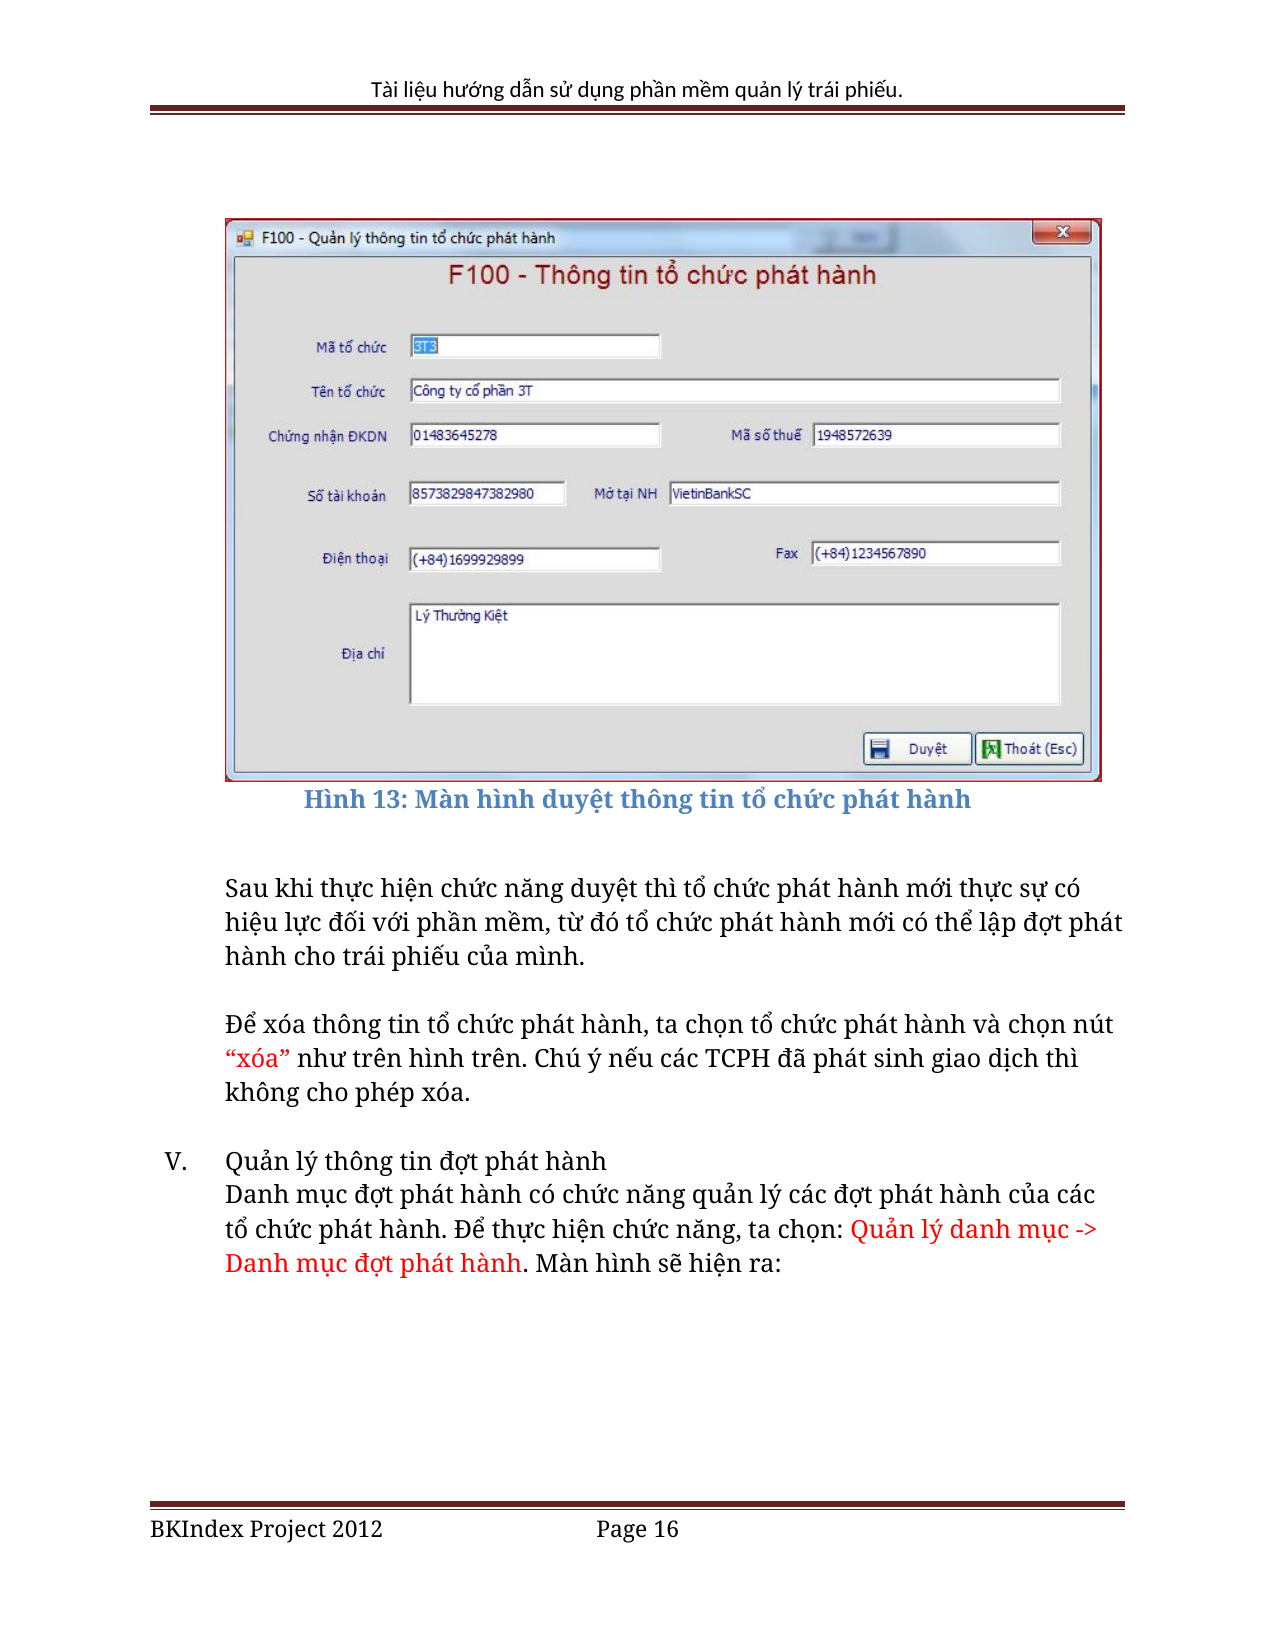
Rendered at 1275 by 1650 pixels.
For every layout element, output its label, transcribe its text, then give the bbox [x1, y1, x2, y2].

text Hình 13: Màn hình duyệt thông tin tổ chức phát hành [150, 782, 1125, 816]
list Quản lý thông tin đợt phát hành [187, 1143, 1125, 1177]
text Danh mục đợt phát hành có chức năng quản lý các đợt phát hành của các tổ chức phát hành. Để thực hiện chức năng, ta chọn: Quản lý danh mục -> Danh mục đợt phát hành. Màn hình sẽ hiện ra: [225, 1177, 1125, 1279]
list Sau khi thực hiện chức năng duyệt thì tổ chức phát hành mới thực sự có hiệu lực đối với phần mềm, từ đó tổ chức phát hành mới có thể lập đợt phát hành cho trái phiếu của mình. [225, 871, 1125, 973]
picture [225, 218, 1102, 782]
list Để xóa thông tin tổ chức phát hành, ta chọn tổ chức phát hành và chọn nút “xóa” như trên hình trên. Chú ý nếu các TCPH đã phát sinh giao dịch thì không cho phép xóa. [225, 1007, 1125, 1109]
